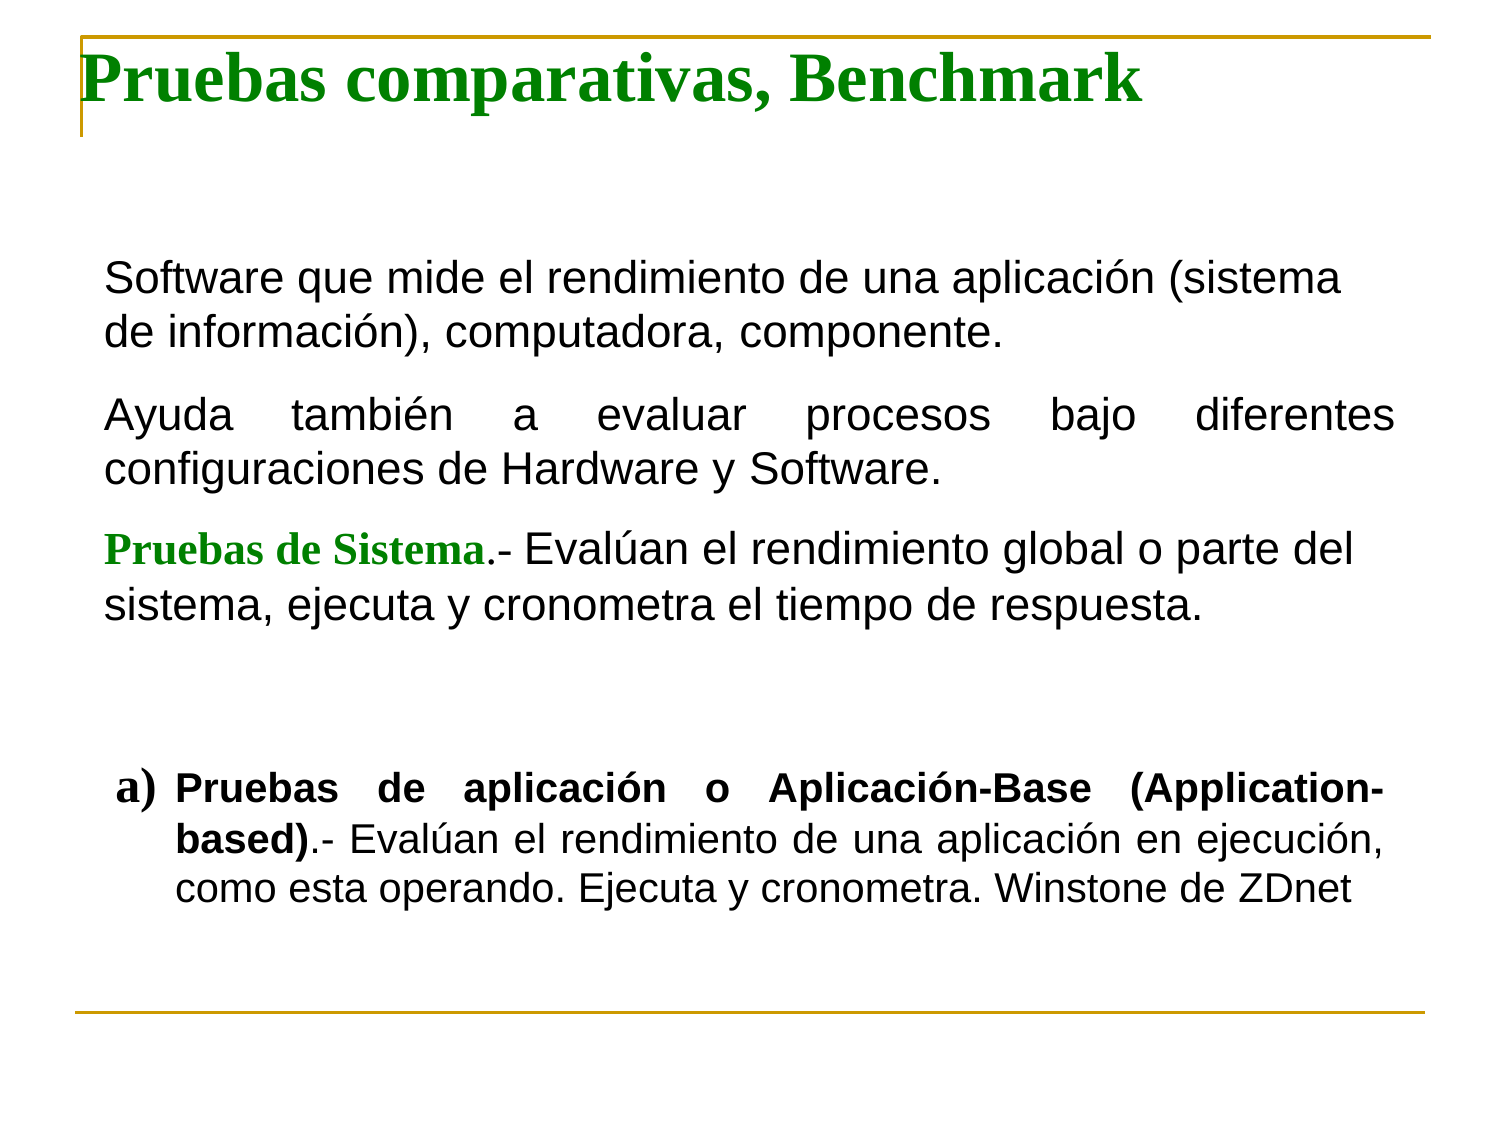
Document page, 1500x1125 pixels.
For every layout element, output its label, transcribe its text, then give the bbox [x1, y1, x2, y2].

list Pruebas de aplicación o Aplicación-Base (Application- based).- Evalúan el rendimiento de una aplicación en ejecución, como esta operando. Ejecuta y cronometra. Winstone de ZDnet [115, 756, 1385, 912]
text Software que mide el rendimiento de una aplicación (sistema de información), computadora, componente. [103, 251, 1379, 358]
text Ayuda también a evaluar procesos bajo diferentes configuraciones de Hardware y Software. [103, 387, 1396, 494]
text Pruebas de Sistema.- Evalúan el rendimiento global o parte del sistema, ejecuta y cronometra el tiempo de respuesta. [103, 522, 1483, 631]
